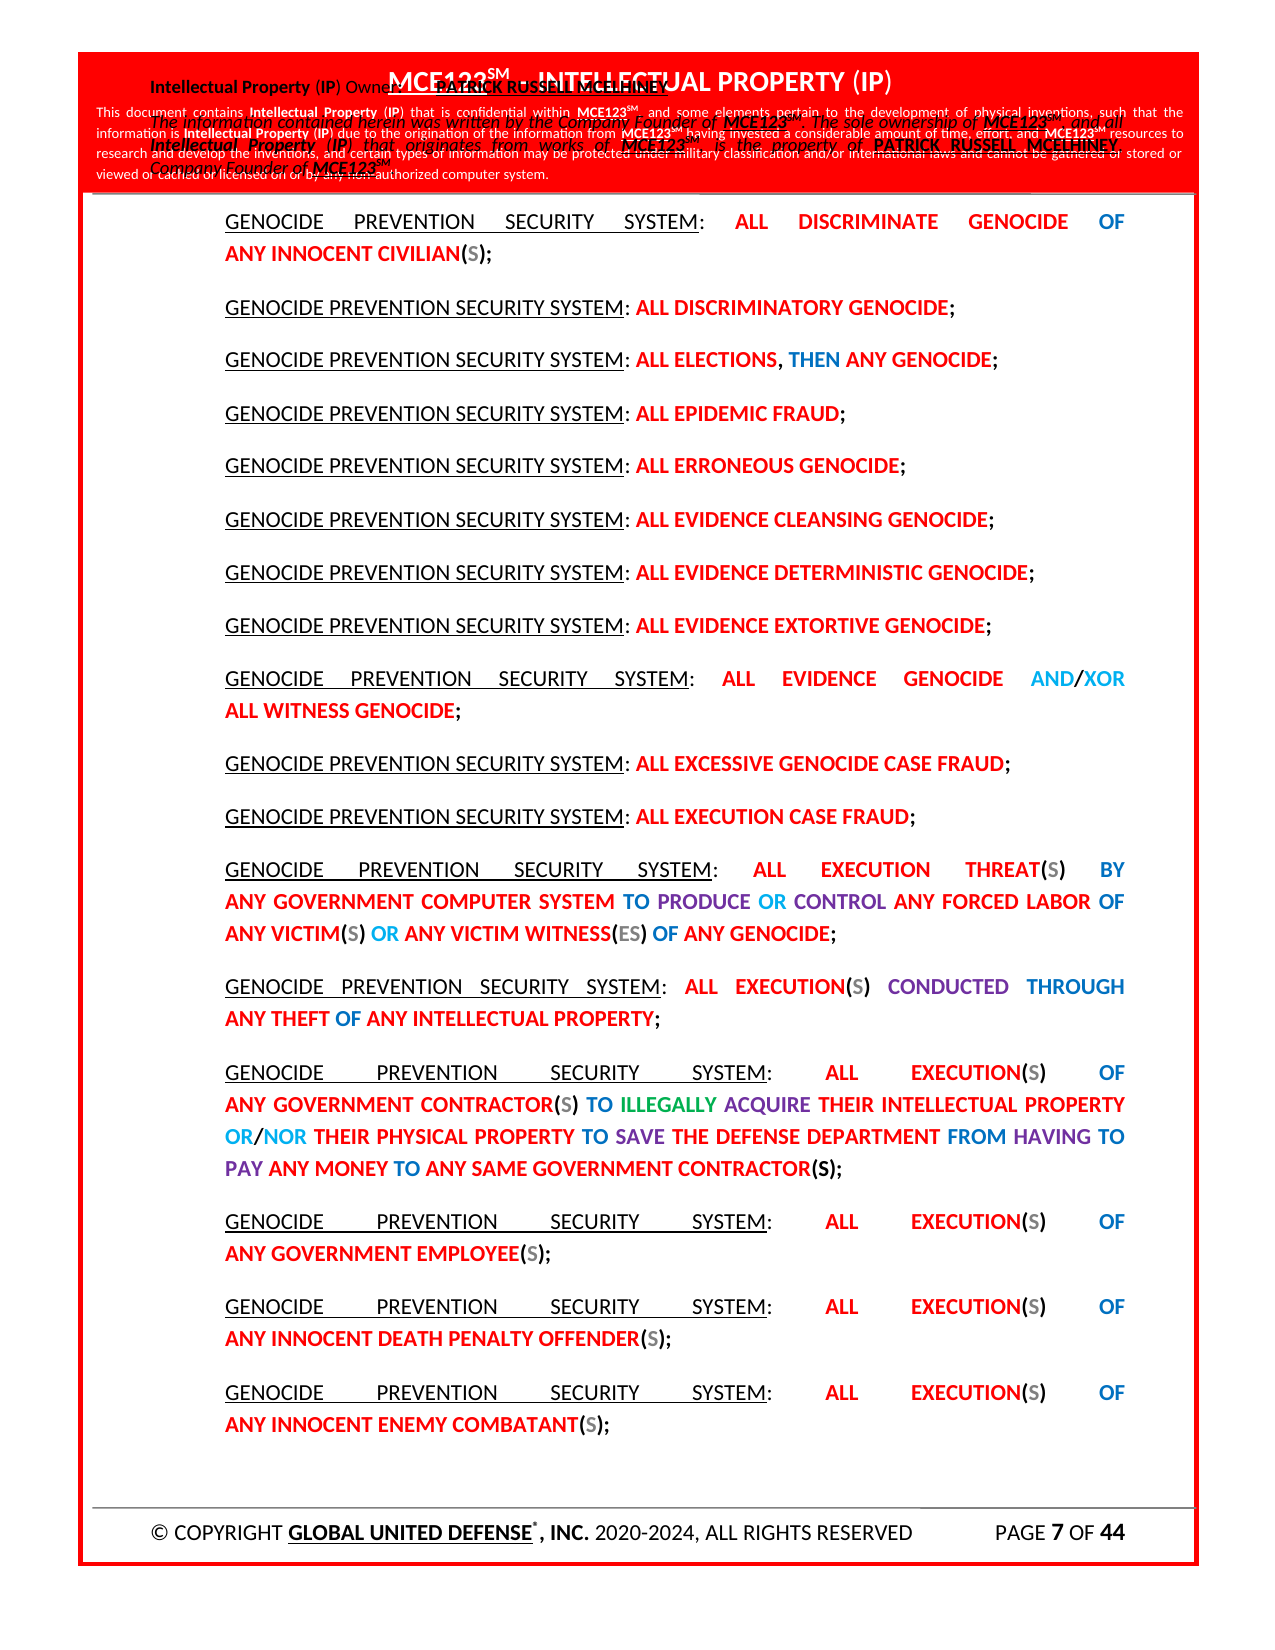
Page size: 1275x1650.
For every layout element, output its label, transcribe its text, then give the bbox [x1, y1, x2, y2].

text GENOCIDE PREVENTION SECURITY SYSTEM: ALL EXCESSIVE GENOCIDE CASE FRAUD; [225, 749, 1125, 777]
text GENOCIDE PREVENTION SECURITY SYSTEM: ALL DISCRIMINATE GENOCIDE OF ANY INNOCENT CIVILIAN(S); [225, 207, 1125, 268]
text GENOCIDE PREVENTION SECURITY SYSTEM: ALL EPIDEMIC FRAUD; [225, 399, 1125, 427]
text GENOCIDE PREVENTION SECURITY SYSTEM: ALL EVIDENCE GENOCIDE AND/XOR ALL WITNESS GENOCIDE; [225, 664, 1125, 724]
text GENOCIDE PREVENTION SECURITY SYSTEM: ALL ERRONEOUS GENOCIDE; [225, 452, 1125, 480]
text GENOCIDE PREVENTION SECURITY SYSTEM: ALL EXECUTION(S) OF ANY GOVERNMENT CONTRACTOR(S) TO ILLEGALLY ACQUIRE THEIR INTELLECTUAL PROPERTY OR/NOR THEIR PHYSICAL PROPERTY TO SAVE THE DEFENSE DEPARTMENT FROM HAVING TO PAY ANY MONEY TO ANY SAME GOVERNMENT CONTRACTOR(S); [225, 1058, 1125, 1182]
text GENOCIDE PREVENTION SECURITY SYSTEM: ALL EXECUTION CASE FRAUD; [225, 802, 1125, 830]
text GENOCIDE PREVENTION SECURITY SYSTEM: ALL EVIDENCE CLEANSING GENOCIDE; [225, 505, 1125, 533]
text GENOCIDE PREVENTION SECURITY SYSTEM: ALL EXECUTION THREAT(S) BY ANY GOVERNMENT COMPUTER SYSTEM TO PRODUCE OR CONTROL ANY FORCED LABOR OF ANY VICTIM(S) OR ANY VICTIM WITNESS(ES) OF ANY GENOCIDE; [225, 855, 1125, 947]
text GENOCIDE PREVENTION SECURITY SYSTEM: ALL EXECUTION(S) OF ANY GOVERNMENT EMPLOYEE(S); [225, 1207, 1125, 1267]
text GENOCIDE PREVENTION SECURITY SYSTEM: ALL ELECTIONS, THEN ANY GENOCIDE; [225, 346, 1125, 374]
text GENOCIDE PREVENTION SECURITY SYSTEM: ALL EXECUTION(S) CONDUCTED THROUGH ANY THEFT OF ANY INTELLECTUAL PROPERTY; [225, 972, 1125, 1033]
text GENOCIDE PREVENTION SECURITY SYSTEM: ALL EVIDENCE DETERMINISTIC GENOCIDE; [225, 558, 1125, 586]
text GENOCIDE PREVENTION SECURITY SYSTEM: ALL EXECUTION(S) OF ANY INNOCENT ENEMY COMBATANT(S); [225, 1378, 1125, 1438]
text GENOCIDE PREVENTION SECURITY SYSTEM: ALL EXECUTION(S) OF ANY INNOCENT DEATH PENALTY OFFENDER(S); [225, 1292, 1125, 1353]
text GENOCIDE PREVENTION SECURITY SYSTEM: ALL DISCRIMINATORY GENOCIDE; [225, 293, 1125, 321]
text GENOCIDE PREVENTION SECURITY SYSTEM: ALL EVIDENCE EXTORTIVE GENOCIDE; [225, 611, 1125, 639]
